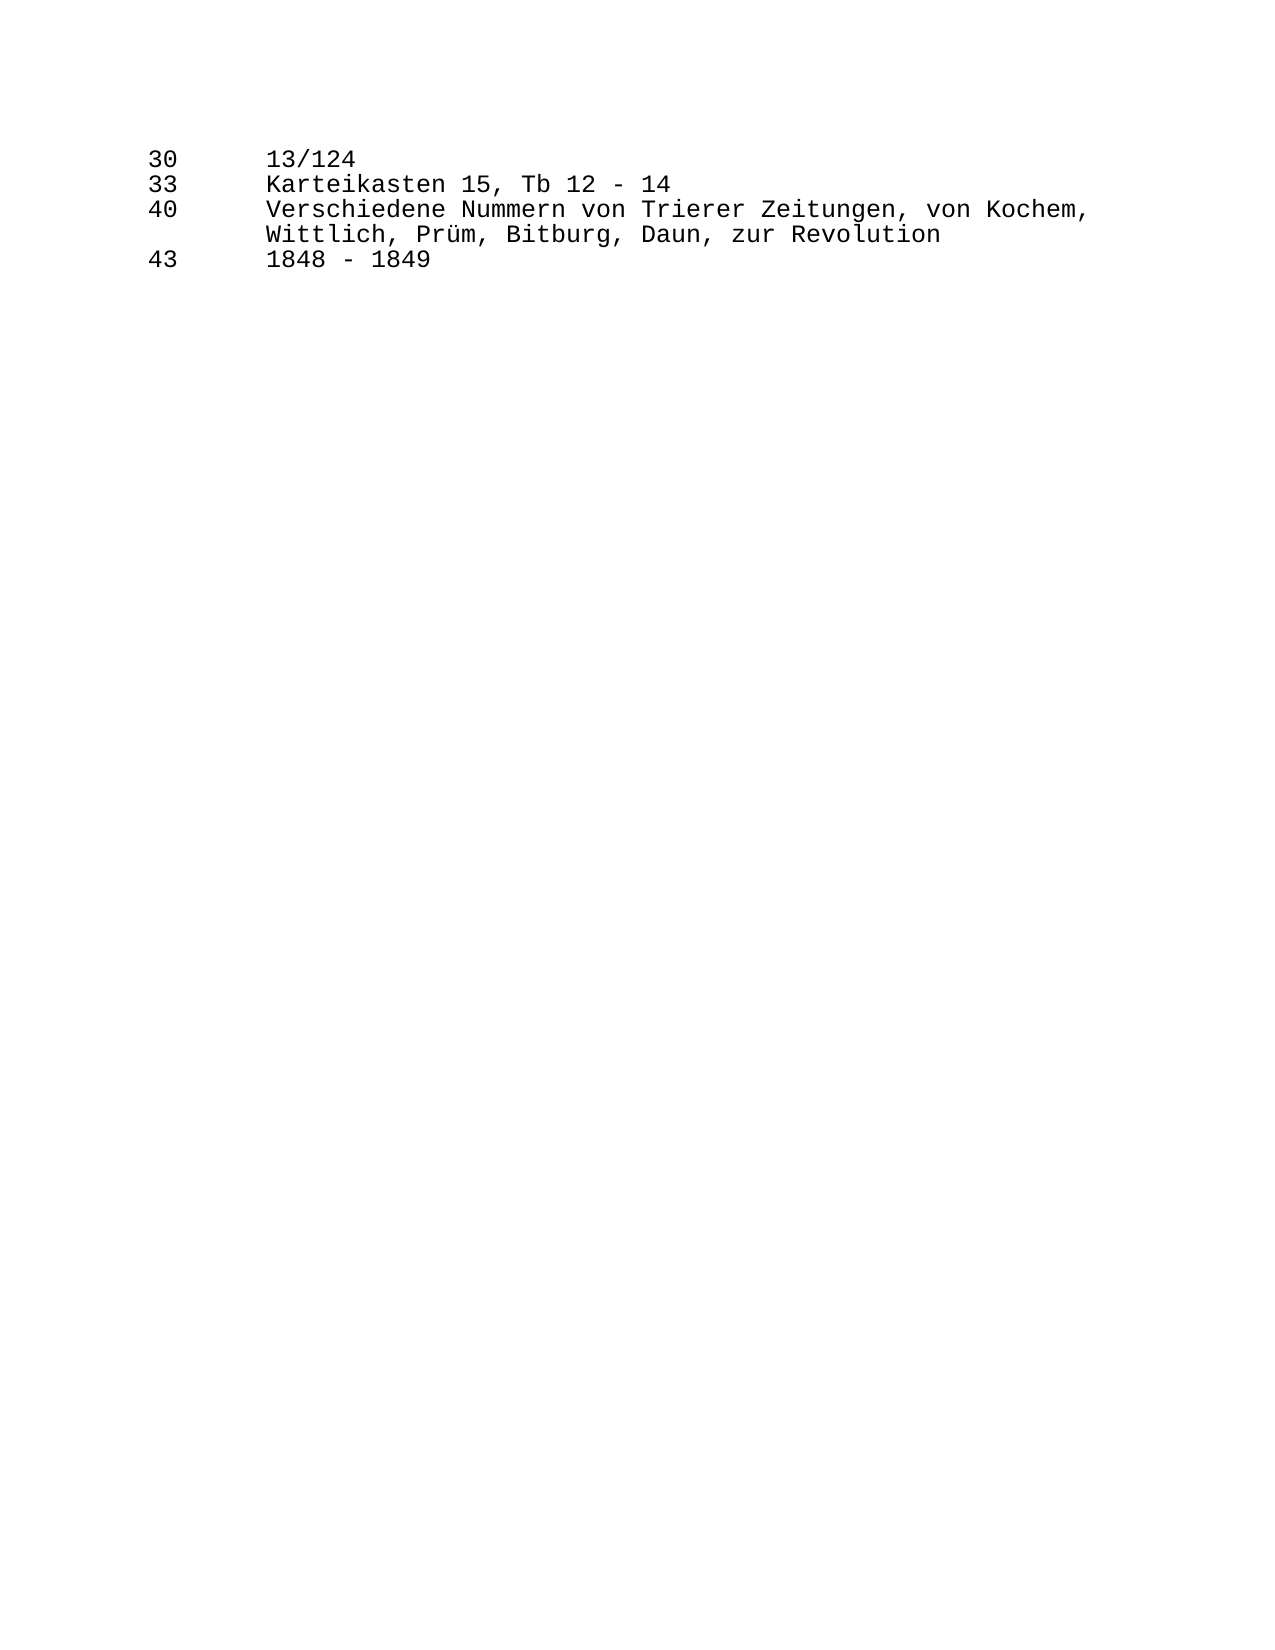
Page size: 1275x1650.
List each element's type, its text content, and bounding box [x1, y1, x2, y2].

text 30 13/124 [148, 148, 1127, 173]
text 33 Karteikasten 15, Tb 12 - 14 [148, 173, 1127, 198]
text 43 1848 - 1849 [148, 248, 1127, 273]
text 40 Verschiedene Nummern von s[2{o[Trier]o}er 1{Zeitung}en]s, von o[Kochem]o, o[Wittlich]o, o[Prüm]o, o[Bitburg]o, o[Daun]o, zur s[Revolution]s [148, 198, 1127, 248]
